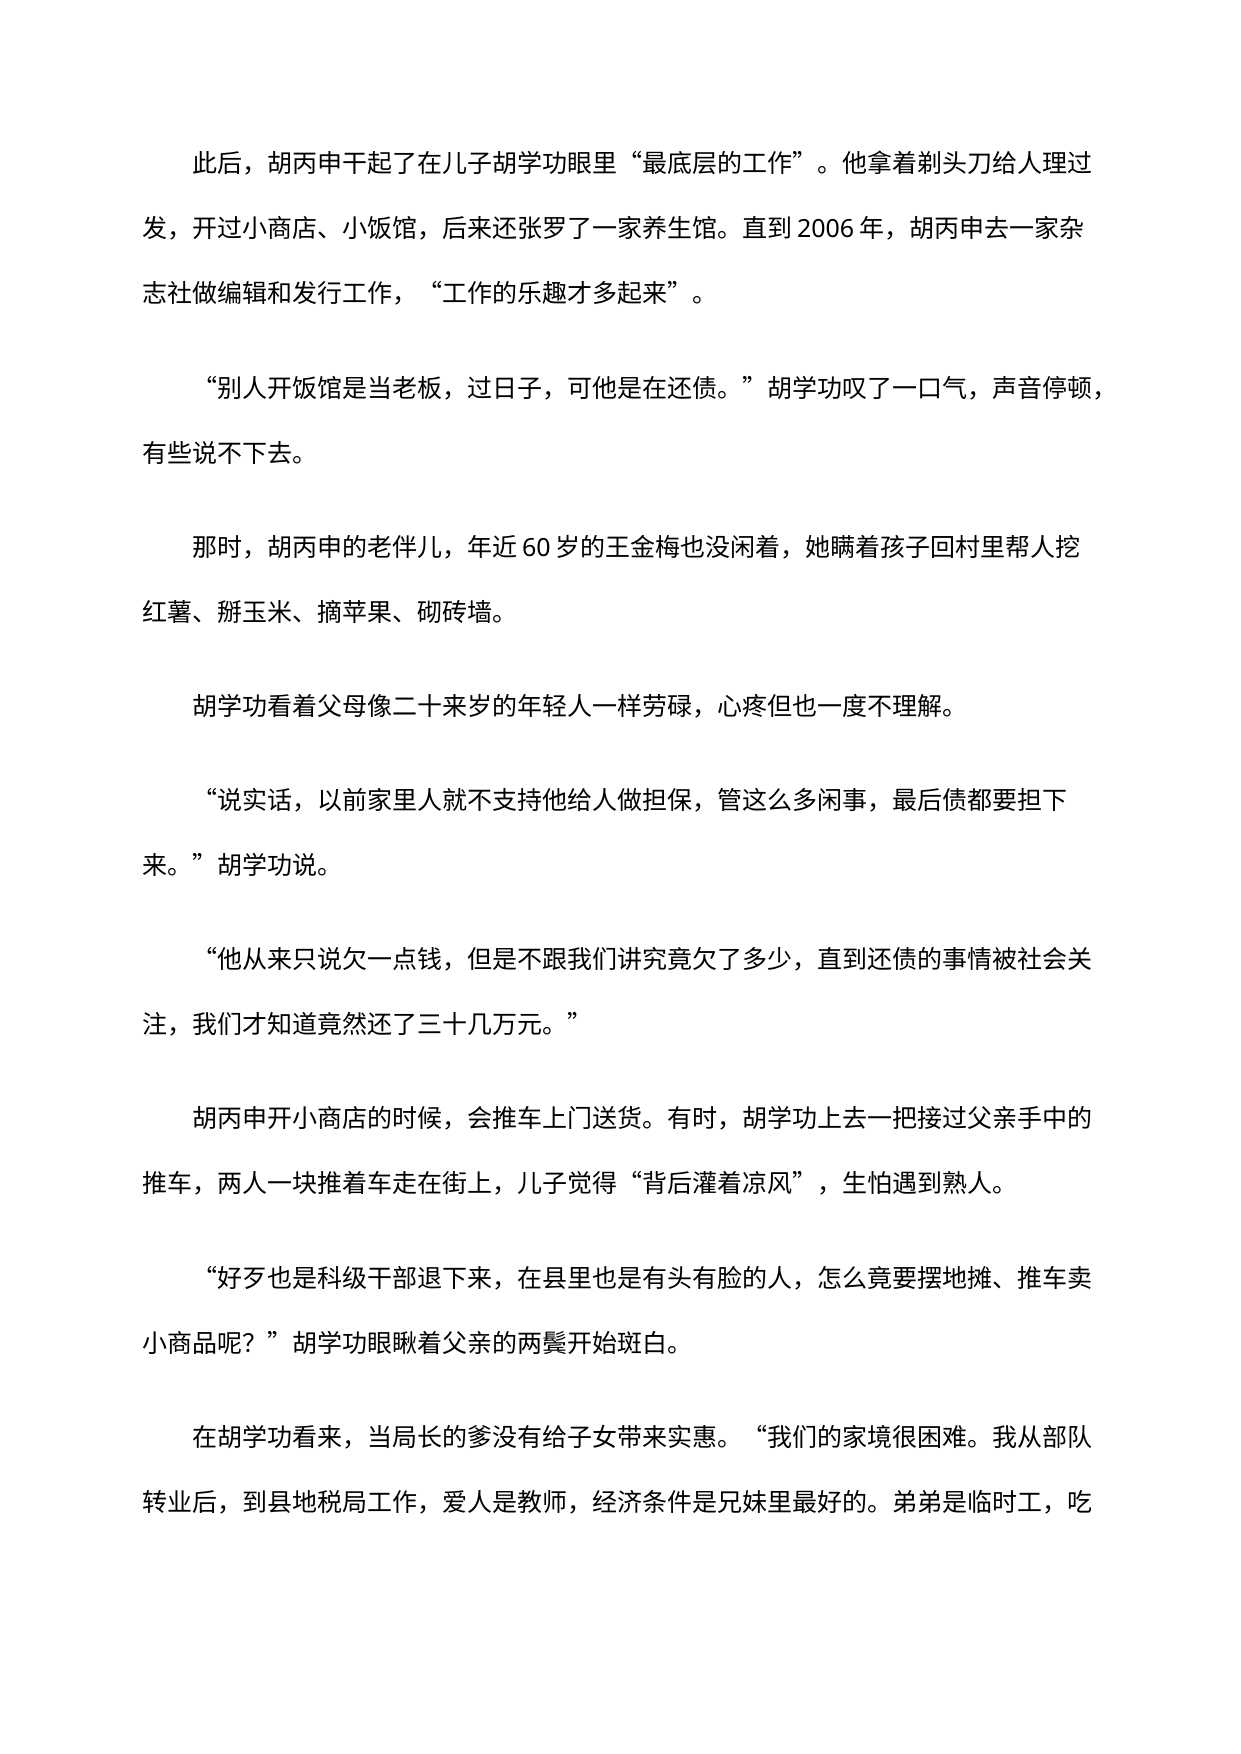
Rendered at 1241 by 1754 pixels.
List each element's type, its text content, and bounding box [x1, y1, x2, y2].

text 此后，胡丙申干起了在儿子胡学功眼里“最底层的工作”。他拿着剃头刀给人理过发，开过小商店、小饭馆，后来还张罗了一家养生馆。直到2006年，胡丙申去一家杂志社做编辑和发行工作，“工作的乐趣才多起来”。 [142, 129, 1098, 324]
text “别人开饭馆是当老板，过日子，可他是在还债。”胡学功叹了一口气，声音停顿，有些说不下去。 [142, 354, 1098, 484]
text “说实话，以前家里人就不支持他给人做担保，管这么多闲事，最后债都要担下来。”胡学功说。 [142, 766, 1098, 896]
text “他从来只说欠一点钱，但是不跟我们讲究竟欠了多少，直到还债的事情被社会关注，我们才知道竟然还了三十几万元。” [142, 925, 1098, 1055]
text 胡丙申开小商店的时候，会推车上门送货。有时，胡学功上去一把接过父亲手中的推车，两人一块推着车走在街上，儿子觉得“背后灌着凉风”，生怕遇到熟人。 [142, 1084, 1098, 1214]
text “好歹也是科级干部退下来，在县里也是有头有脸的人，怎么竟要摆地摊、推车卖小商品呢？”胡学功眼瞅着父亲的两鬓开始斑白。 [142, 1244, 1098, 1374]
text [142, 1403, 1098, 1533]
text 那时，胡丙申的老伴儿，年近60岁的王金梅也没闲着，她瞒着孩子回村里帮人挖红薯、掰玉米、摘苹果、砌砖墙。 [142, 513, 1098, 643]
text 胡学功看着父母像二十来岁的年轻人一样劳碌，心疼但也一度不理解。 [142, 672, 1098, 737]
